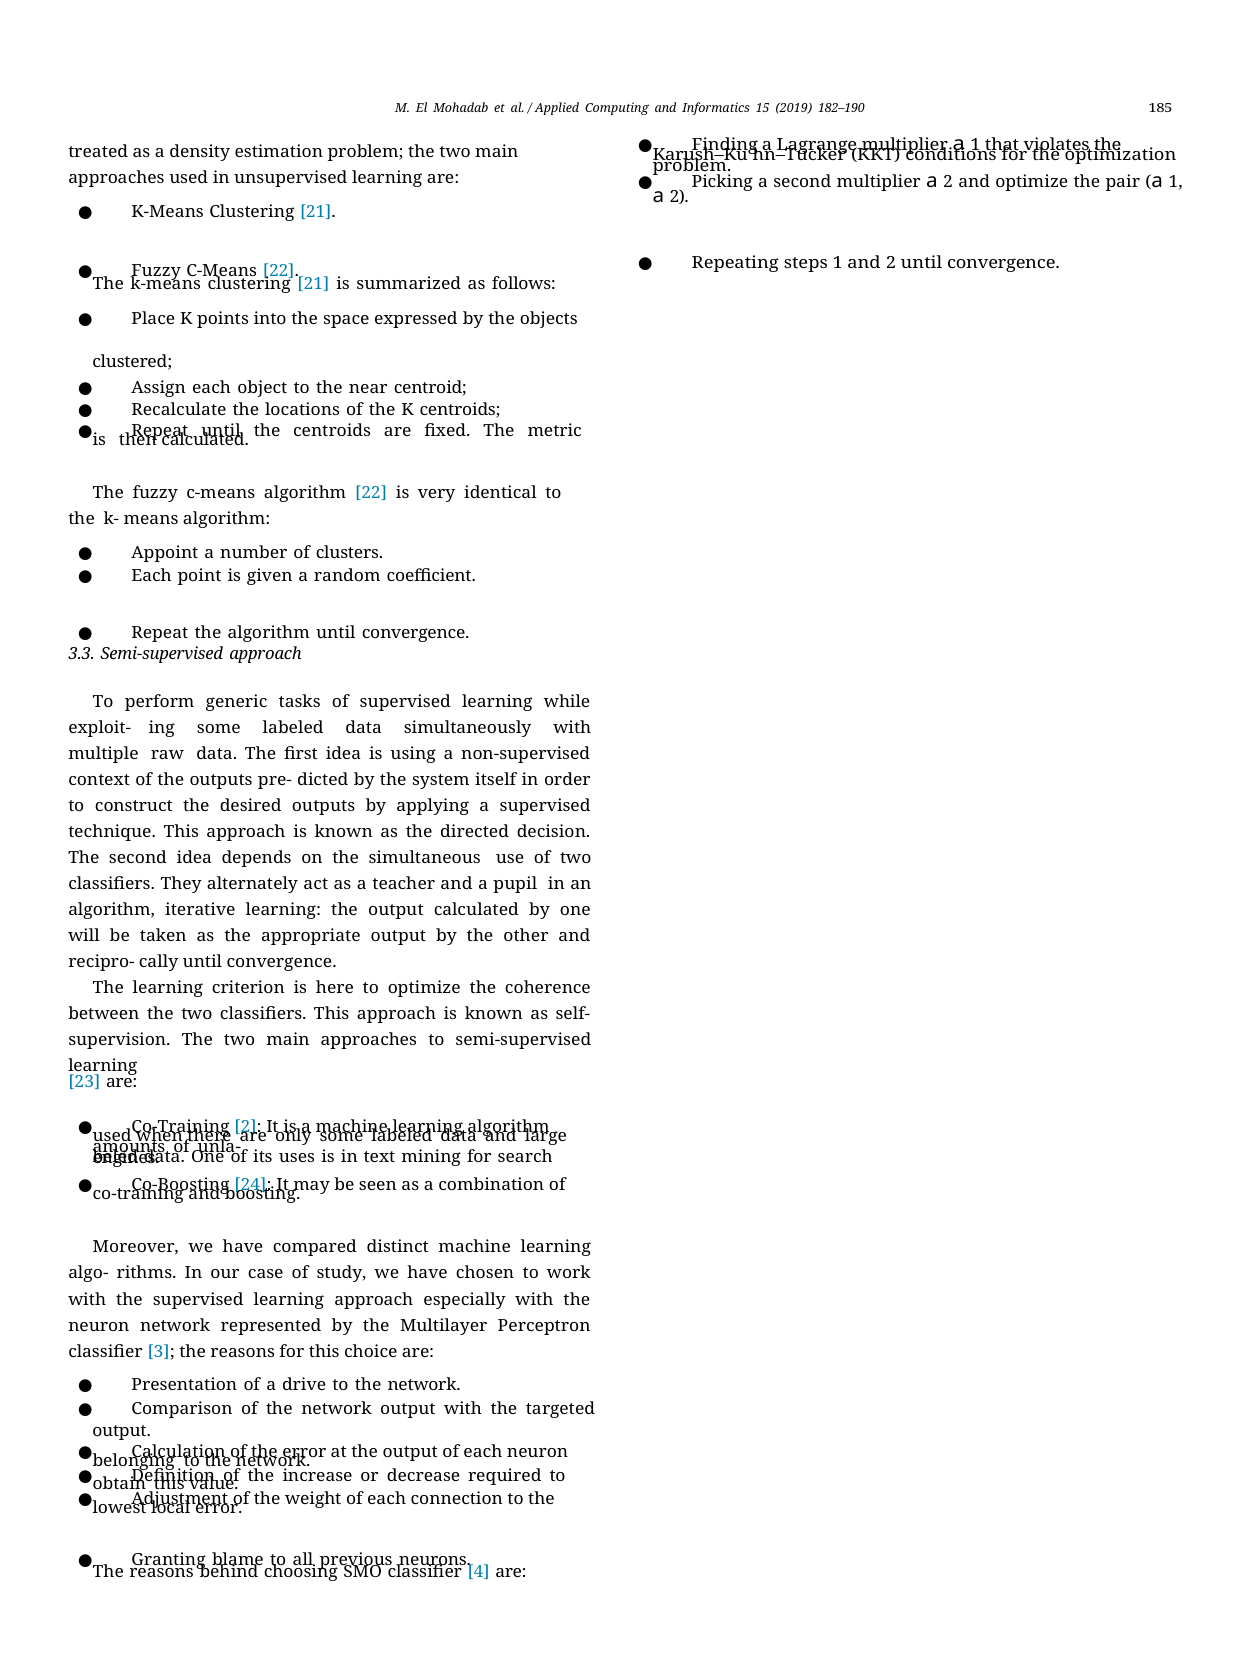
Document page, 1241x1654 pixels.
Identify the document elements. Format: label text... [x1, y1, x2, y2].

picture [473, 1565, 480, 1574]
list Co-Training [2]: It is a machine learning algorithm used when there are only some labeled data and large amounts of unla- [77, 1123, 591, 1157]
list Picking a second multiplier a 2 and optimize the pair (a 1, a 2). [637, 176, 1184, 206]
list Recalculate the locations of the K centroids; [77, 398, 595, 420]
list K-Means Clustering [21]. [77, 192, 595, 223]
list Definition of the increase or decrease required to obtain this value. [77, 1472, 591, 1495]
list Appoint a number of clusters. [77, 533, 595, 564]
list Repeating steps 1 and 2 until convergence. [637, 206, 1184, 284]
list Place K points into the space expressed by the objects clustered; [77, 289, 595, 376]
text Moreover, we have compared distinct machine learning algo- rithms. In our case of study, we have chosen to work with the supervised learning approach especially with the neuron network represented by the Multilayer Perceptron classifier [3]; the reasons for this choice are: [68, 1235, 591, 1362]
text The learning criterion is here to optimize the coherence between the two classifiers. This approach is known as self- supervision. The two main approaches to semi-supervised learning [68, 976, 591, 1077]
list Fuzzy C-Means [22]. [77, 223, 595, 289]
list Presentation of a drive to the network. [77, 1365, 595, 1397]
text To perform generic tasks of supervised learning while exploit- ing some labeled data simultaneously with multiple raw data. The first idea is using a non-supervised context of the outputs pre- dicted by the system itself in order to construct the desired outputs by applying a supervised technique. This approach is known as the directed decision. The second idea depends on the simultaneous use of two classifiers. They alternately act as a teacher and a pupil in an algorithm, iterative learning: the output calculated by one will be taken as the appropriate output by the other and recipro- cally until convergence. [68, 689, 591, 972]
list Repeat until the centroids are fixed. The metric is then calculated. [77, 427, 591, 450]
list Granting blame to all previous neurons. [77, 1518, 595, 1577]
list Calculation of the error at the output of each neuron belonging to the network. [77, 1448, 591, 1471]
text treated as a density estimation problem; the two main approaches used in unsupervised learning are: [68, 140, 595, 189]
list Adjustment of the weight of each connection to the lowest local error. [77, 1496, 591, 1518]
list Comparison of the network output with the targeted output. [77, 1397, 595, 1440]
list Assign each object to the near centroid; [77, 376, 595, 398]
list Finding a Lagrange multiplier a 1 that violates the Karush–Ku hn–Tucker (KKT) conditions for the optimization problem. [637, 140, 1180, 176]
text The fuzzy c-means algorithm [22] is very identical to the k- means algorithm: [68, 481, 595, 530]
list Co-Boosting [24]: It may be seen as a combination of co-training and boosting. [77, 1182, 591, 1204]
list Repeat the algorithm until convergence. [77, 586, 595, 652]
list Each point is given a random coefficient. [77, 564, 595, 586]
